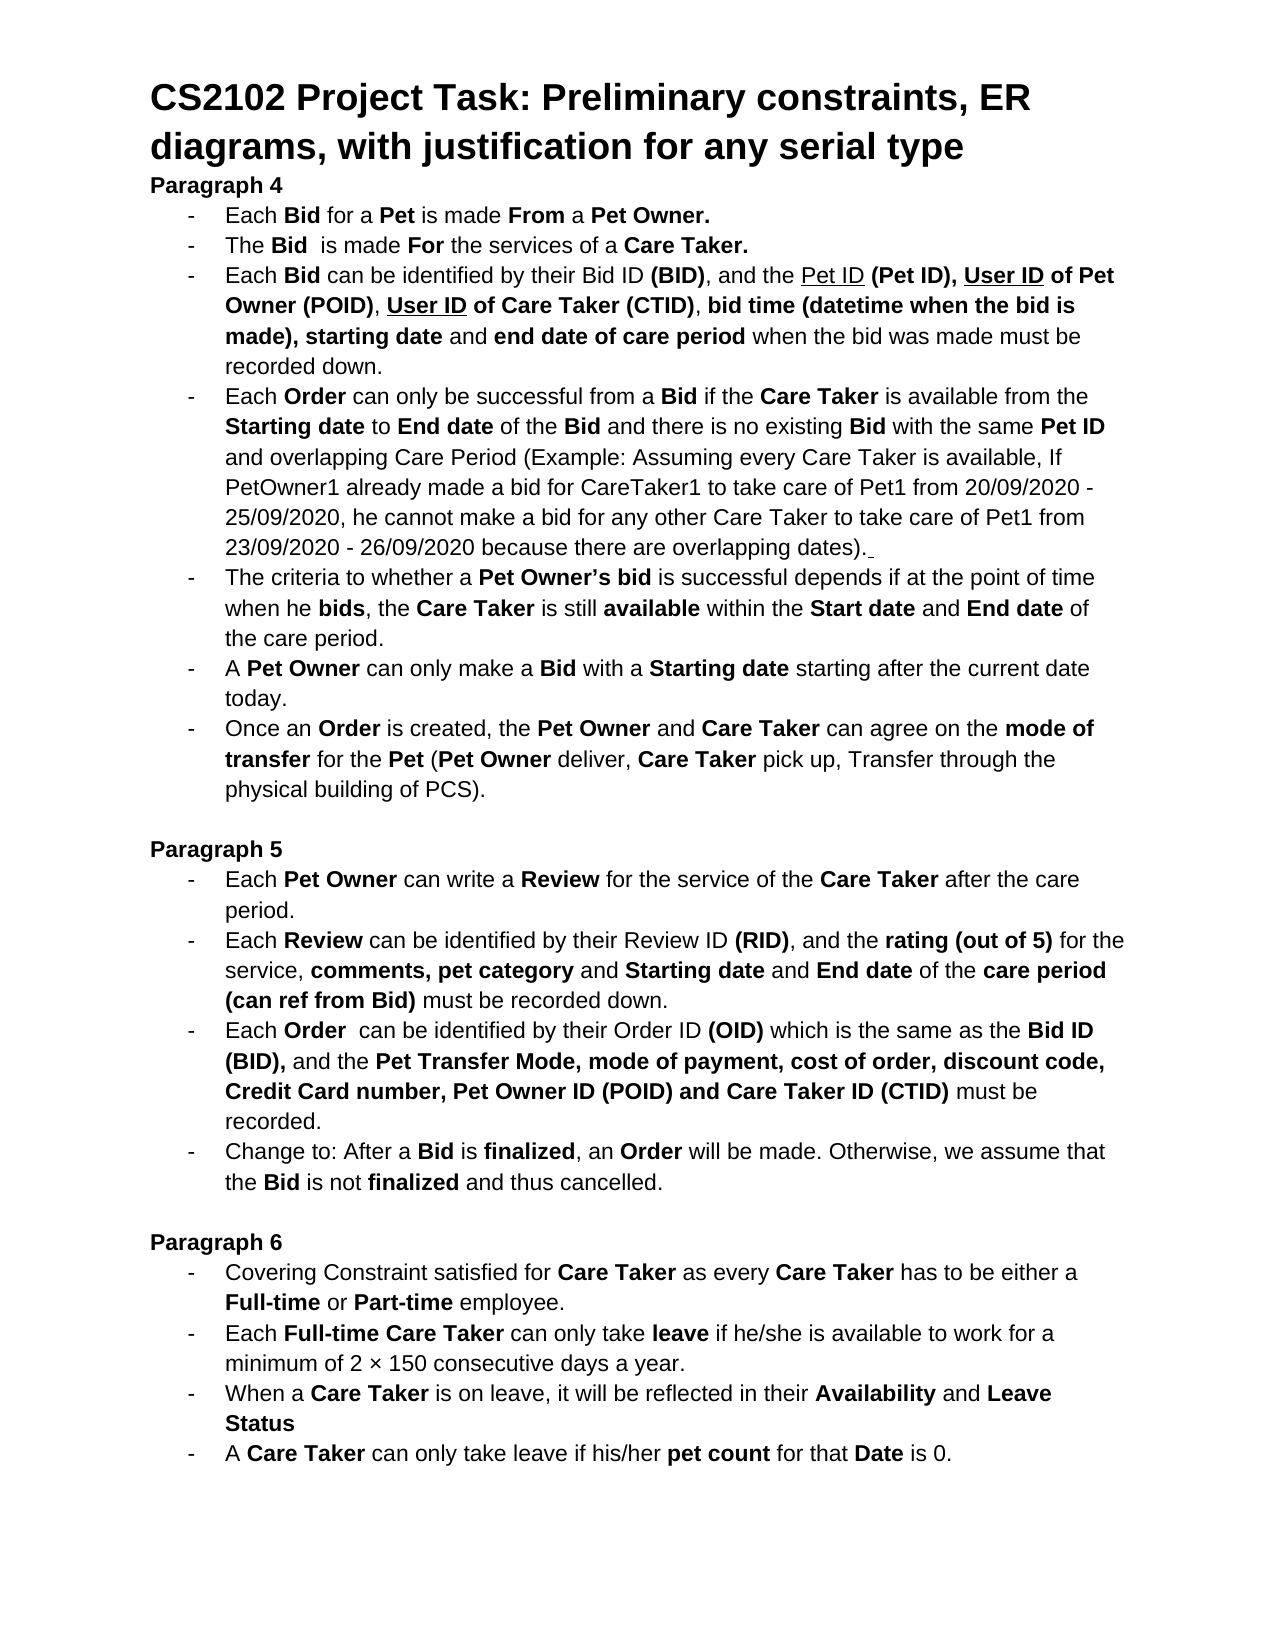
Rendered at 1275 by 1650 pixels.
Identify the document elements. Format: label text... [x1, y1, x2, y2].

list The criteria to whether a Pet Owner’s bid is successful depends if at the point of time when he bids, the Care Taker is still available within the Start date and End date of the care period. [187, 564, 1125, 651]
list Change to: After a Bid is finalized, an Order will be made. Otherwise, we assume that the Bid is not finalized and thus cancelled. [187, 1138, 1125, 1195]
list Each Order can only be successful from a Bid if the Care Taker is available from the Starting date to End date of the Bid and there is no existing Bid with the same Pet ID and overlapping Care Period (Example: Assuming every Care Taker is available, If PetOwner1 already made a bid for CareTaker1 to take care of Pet1 from 20/09/2020 - 25/09/2020, he cannot make a bid for any other Care Taker to take care of Pet1 from 23/09/2020 - 26/09/2020 because there are overlapping dates). [187, 383, 1125, 560]
list Each Full-time Care Taker can only take leave if he/she is available to work for a minimum of 2 × 150 consecutive days a year. [187, 1319, 1125, 1376]
list Each Bid can be identified by their Bid ID (BID), and the Pet ID (Pet ID), User ID of Pet Owner (POID), User ID of Care Taker (CTID), bid time (datetime when the bid is made), starting date and end date of care period when the bid was made must be recorded down. [187, 262, 1125, 379]
list A Care Taker can only take leave if his/her pet count for that Date is 0. [187, 1440, 1125, 1467]
list Each Bid for a Pet is made From a Pet Owner. [187, 202, 1125, 228]
text Paragraph 5 [150, 836, 1125, 862]
text Paragraph 4 [150, 172, 1125, 198]
text Paragraph 6 [150, 1229, 1125, 1255]
list When a Care Taker is on leave, it will be reflected in their Availability and Leave Status [187, 1380, 1125, 1436]
list Covering Constraint satisfied for Care Taker as every Care Taker has to be either a Full-time or Part-time employee. [187, 1259, 1125, 1316]
list The Bid is made For the services of a Care Taker. [187, 232, 1125, 258]
list Each Pet Owner can write a Review for the service of the Care Taker after the care period. [187, 866, 1125, 923]
list A Pet Owner can only make a Bid with a Starting date starting after the current date today. [187, 655, 1125, 711]
list Once an Order is created, the Pet Owner and Care Taker can agree on the mode of transfer for the Pet (Pet Owner deliver, Care Taker pick up, Transfer through the physical building of PCS). [187, 715, 1125, 802]
list Each Order can be identified by their Order ID (OID) which is the same as the Bid ID (BID), and the Pet Transfer Mode, mode of payment, cost of order, discount code, Credit Card number, Pet Owner ID (POID) and Care Taker ID (CTID) must be recorded. [187, 1017, 1125, 1134]
list Each Review can be identified by their Review ID (RID), and the rating (out of 5) for the service, comments, pet category and Starting date and End date of the care period (can ref from Bid) must be recorded down. [187, 927, 1125, 1013]
